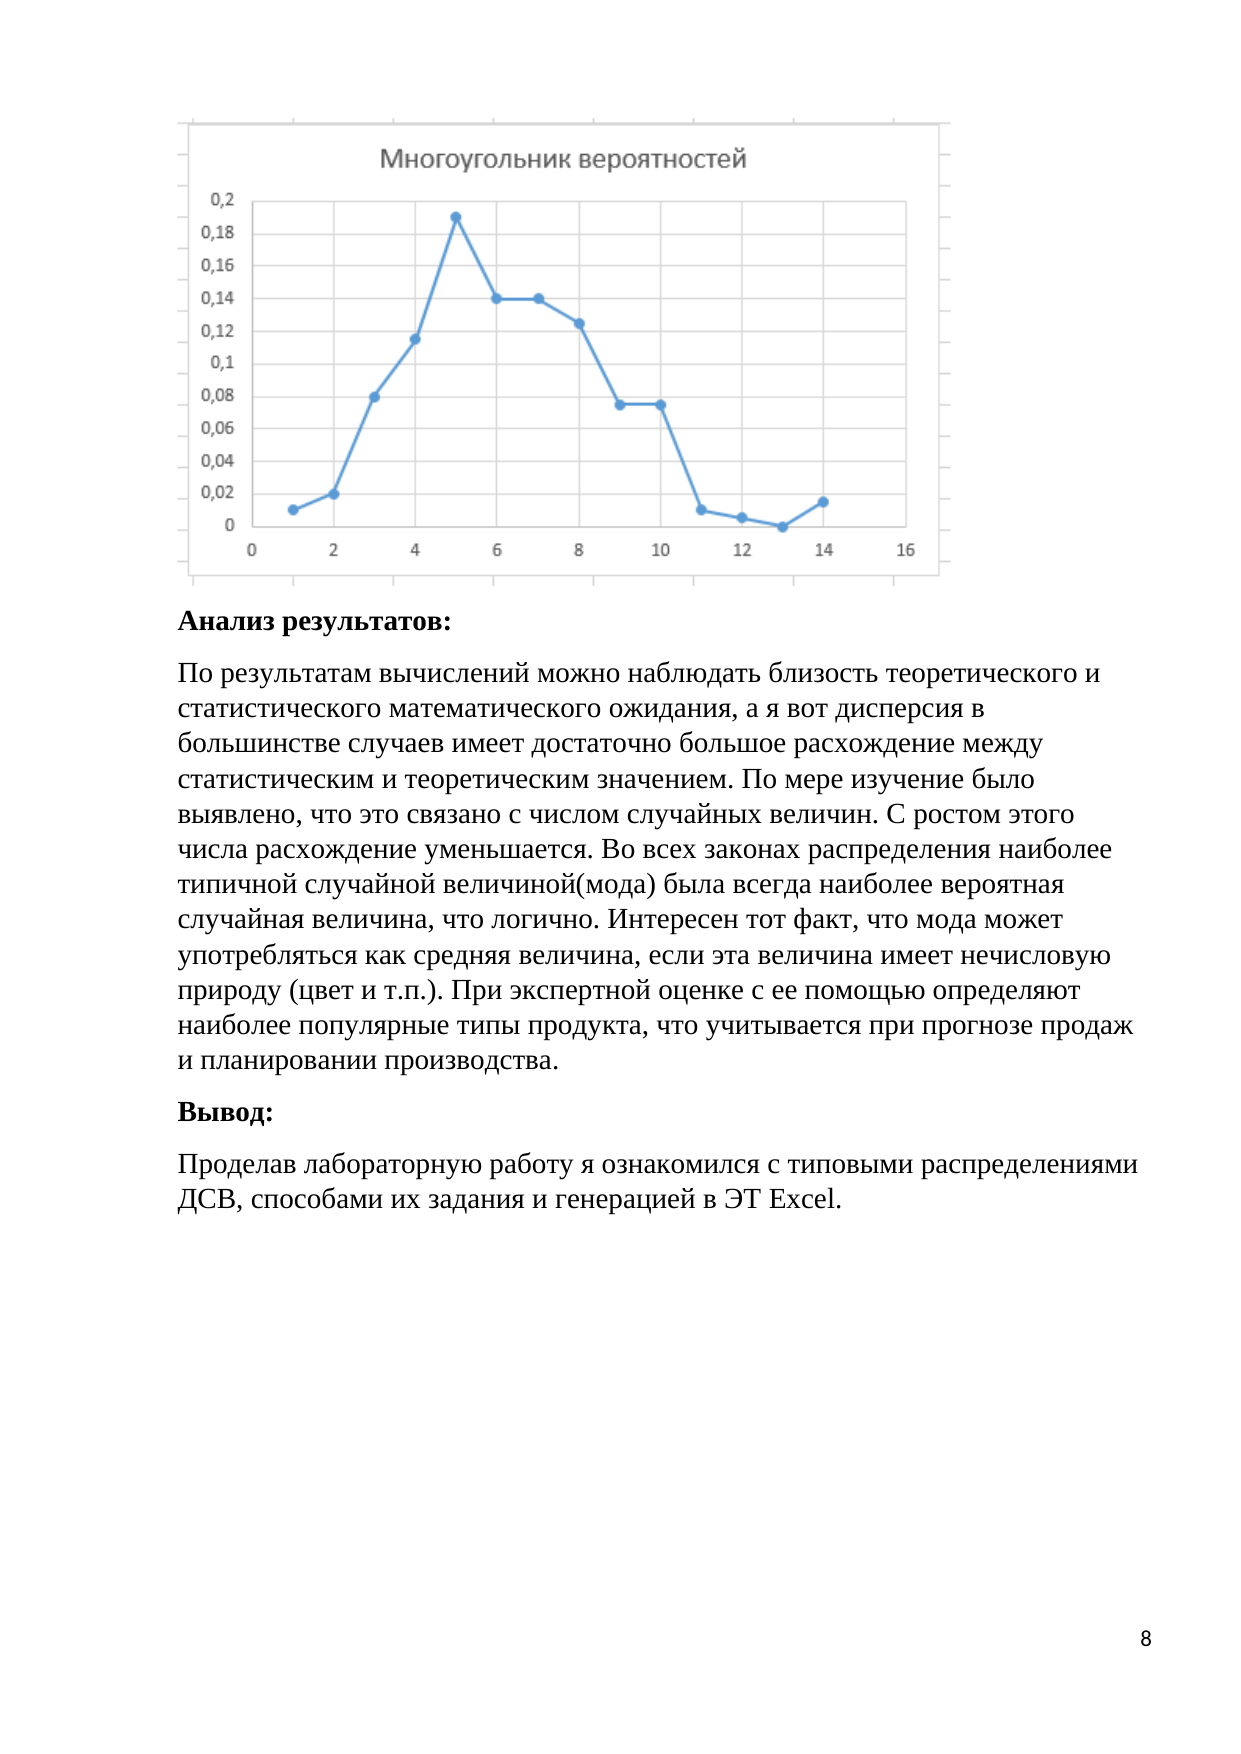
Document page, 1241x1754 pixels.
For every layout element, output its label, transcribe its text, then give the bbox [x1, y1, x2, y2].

text Вывод: [177, 1094, 1152, 1128]
text По результатам вычислений можно наблюдать близость теоретического и статистического математического ожидания, а я вот дисперсия в большинстве случаев имеет достаточно большое расхождение между статистическим и теоретическим значением. По мере изучение было выявлено, что это связано с числом случайных величин. С ростом этого числа расхождение уменьшается. Во всех законах распределения наиболее типичной случайной величиной(мода) была всегда наиболее вероятная случайная величина, что логично. Интересен тот факт, что мода может употребляться как средняя величина, если эта величина имеет нечисловую природу (цвет и т.п.). При экспертной оценке с ее помощью определяют наиболее популярные типы продукта, что учитывается при прогнозе продаж и планировании производства. [177, 655, 1152, 1076]
picture [177, 118, 951, 586]
text Анализ результатов: [177, 603, 1152, 637]
text Проделав лабораторную работу я ознакомился с типовыми распределениями ДСВ, способами их задания и генерацией в ЭТ Excel. [177, 1146, 1152, 1215]
